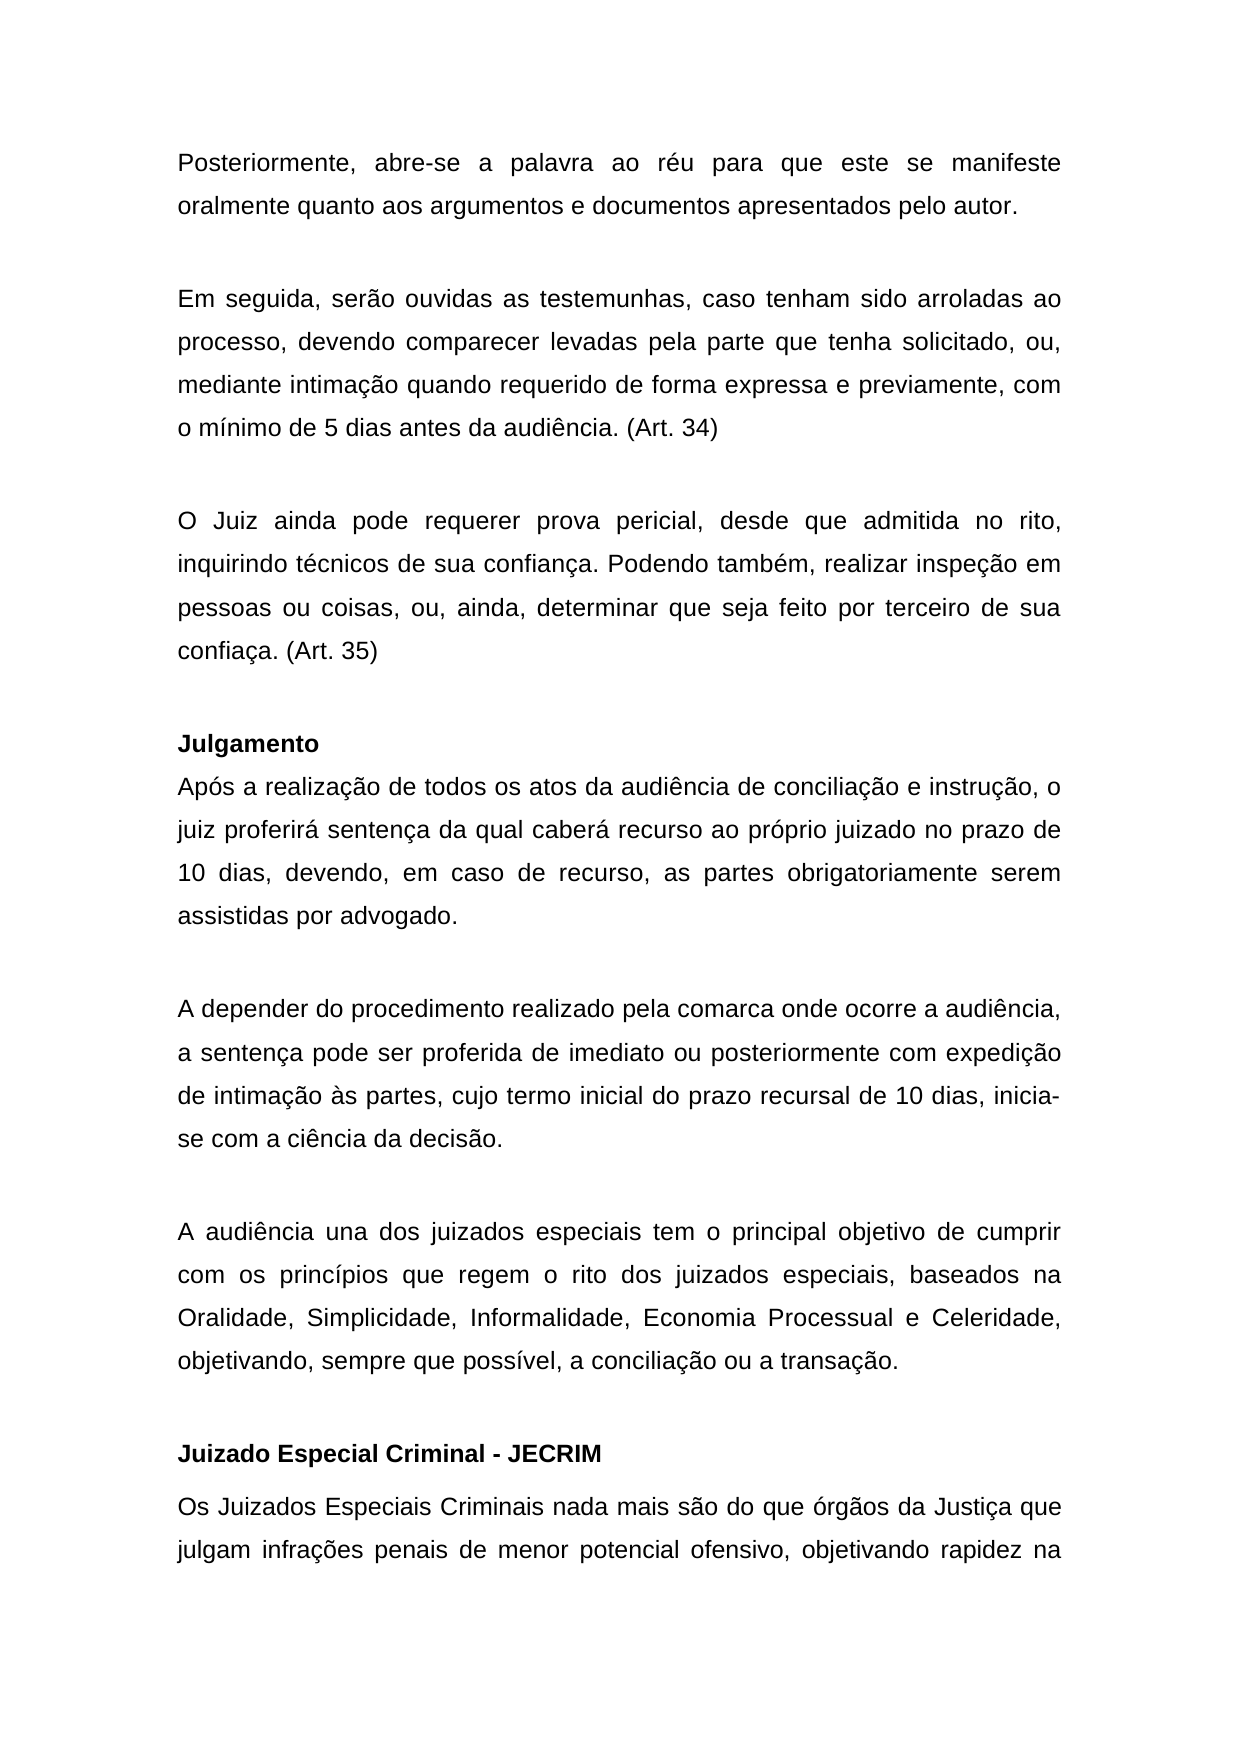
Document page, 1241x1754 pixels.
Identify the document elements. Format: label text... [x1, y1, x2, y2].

text Após a realização de todos os atos da audiência de conciliação e instrução, o juiz proferirá sentença da qual caberá recurso ao próprio juizado no prazo de 10 dias, devendo, em caso de recurso, as partes obrigatoriamente serem assistidas por advogado. [177, 772, 1063, 930]
text Julgamento [177, 729, 1063, 758]
text A depender do procedimento realizado pela comarca onde ocorre a audiência, a sentença pode ser proferida de imediato ou posteriormente com expedição de intimação às partes, cujo termo inicial do prazo recursal de 10 dias, inicia-se com a ciência da decisão. [177, 994, 1063, 1153]
text A audiência una dos juizados especiais tem o principal objetivo de cumprir com os princípios que regem o rito dos juizados especiais, baseados na Oralidade, Simplicidade, Informalidade, Economia Processual e Celeridade, objetivando, sempre que possível, a conciliação ou a transação. [177, 1217, 1063, 1375]
text Posteriormente, abre-se a palavra ao réu para que este se manifeste oralmente quanto aos argumentos e documentos apresentados pelo autor. [177, 148, 1063, 219]
text O Juiz ainda pode requerer prova pericial, desde que admitida no rito, inquirindo técnicos de sua confiança. Podendo também, realizar inspeção em pessoas ou coisas, ou, ainda, determinar que seja feito por terceiro de sua confiaça. (Art. 35) [177, 506, 1063, 664]
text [177, 1492, 1063, 1564]
subtitle Juizado Especial Criminal - JECRIM [177, 1439, 1063, 1468]
text Em seguida, serão ouvidas as testemunhas, caso tenham sido arroladas ao processo, devendo comparecer levadas pela parte que tenha solicitado, ou, mediante intimação quando requerido de forma expressa e previamente, com o mínimo de 5 dias antes da audiência. (Art. 34) [177, 284, 1063, 442]
